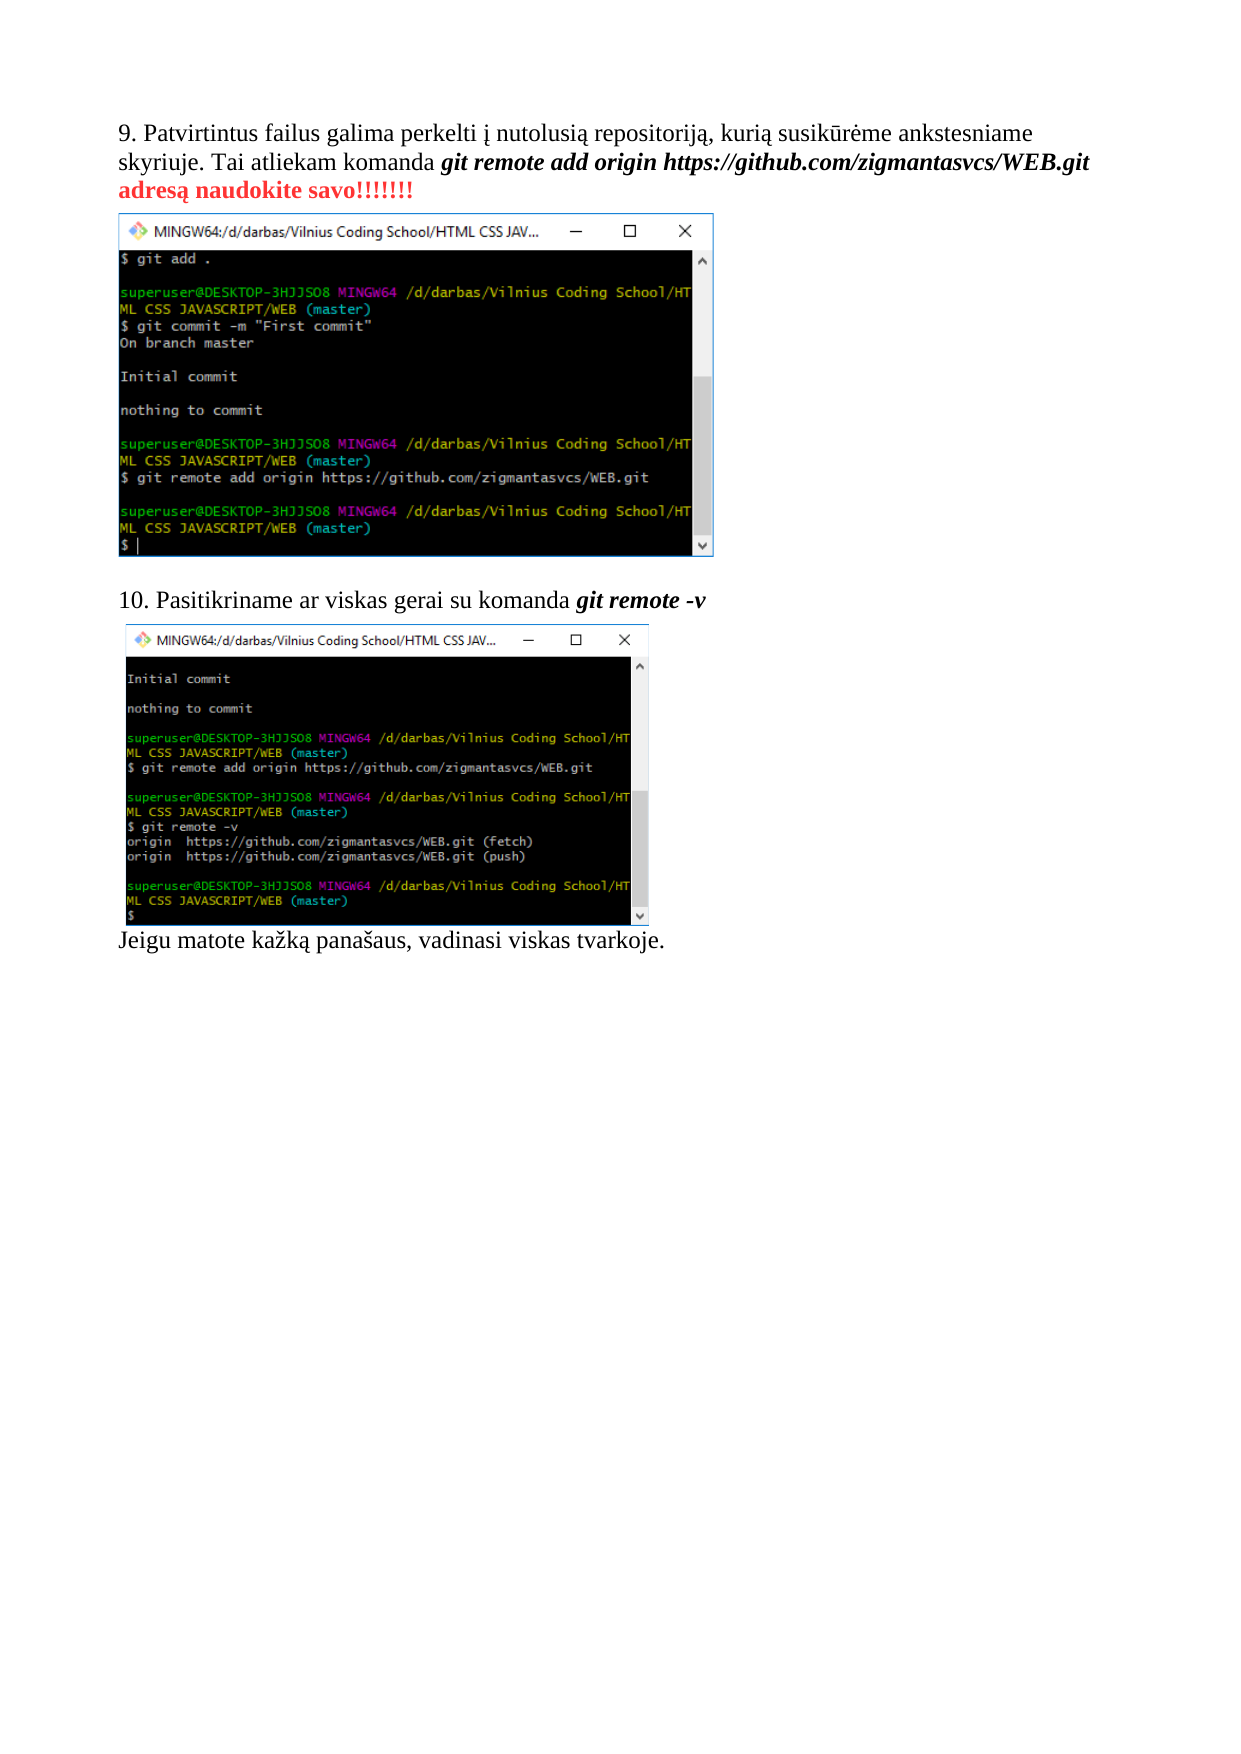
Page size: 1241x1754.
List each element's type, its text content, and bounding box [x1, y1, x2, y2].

picture [118, 213, 714, 557]
text 10. Pasitikriname ar viskas gerai su komanda git remote -v [118, 585, 1122, 614]
picture [125, 624, 649, 926]
text adresą naudokite savo!!!!!!! [118, 176, 1122, 204]
text 9. Patvirtintus failus galima perkelti į nutolusią repositoriją, kurią susikūrėme ankstesniame skyriuje. Tai atliekam komanda git remote add origin https://github.com/zigmantasvcs/WEB.git [118, 118, 1122, 176]
